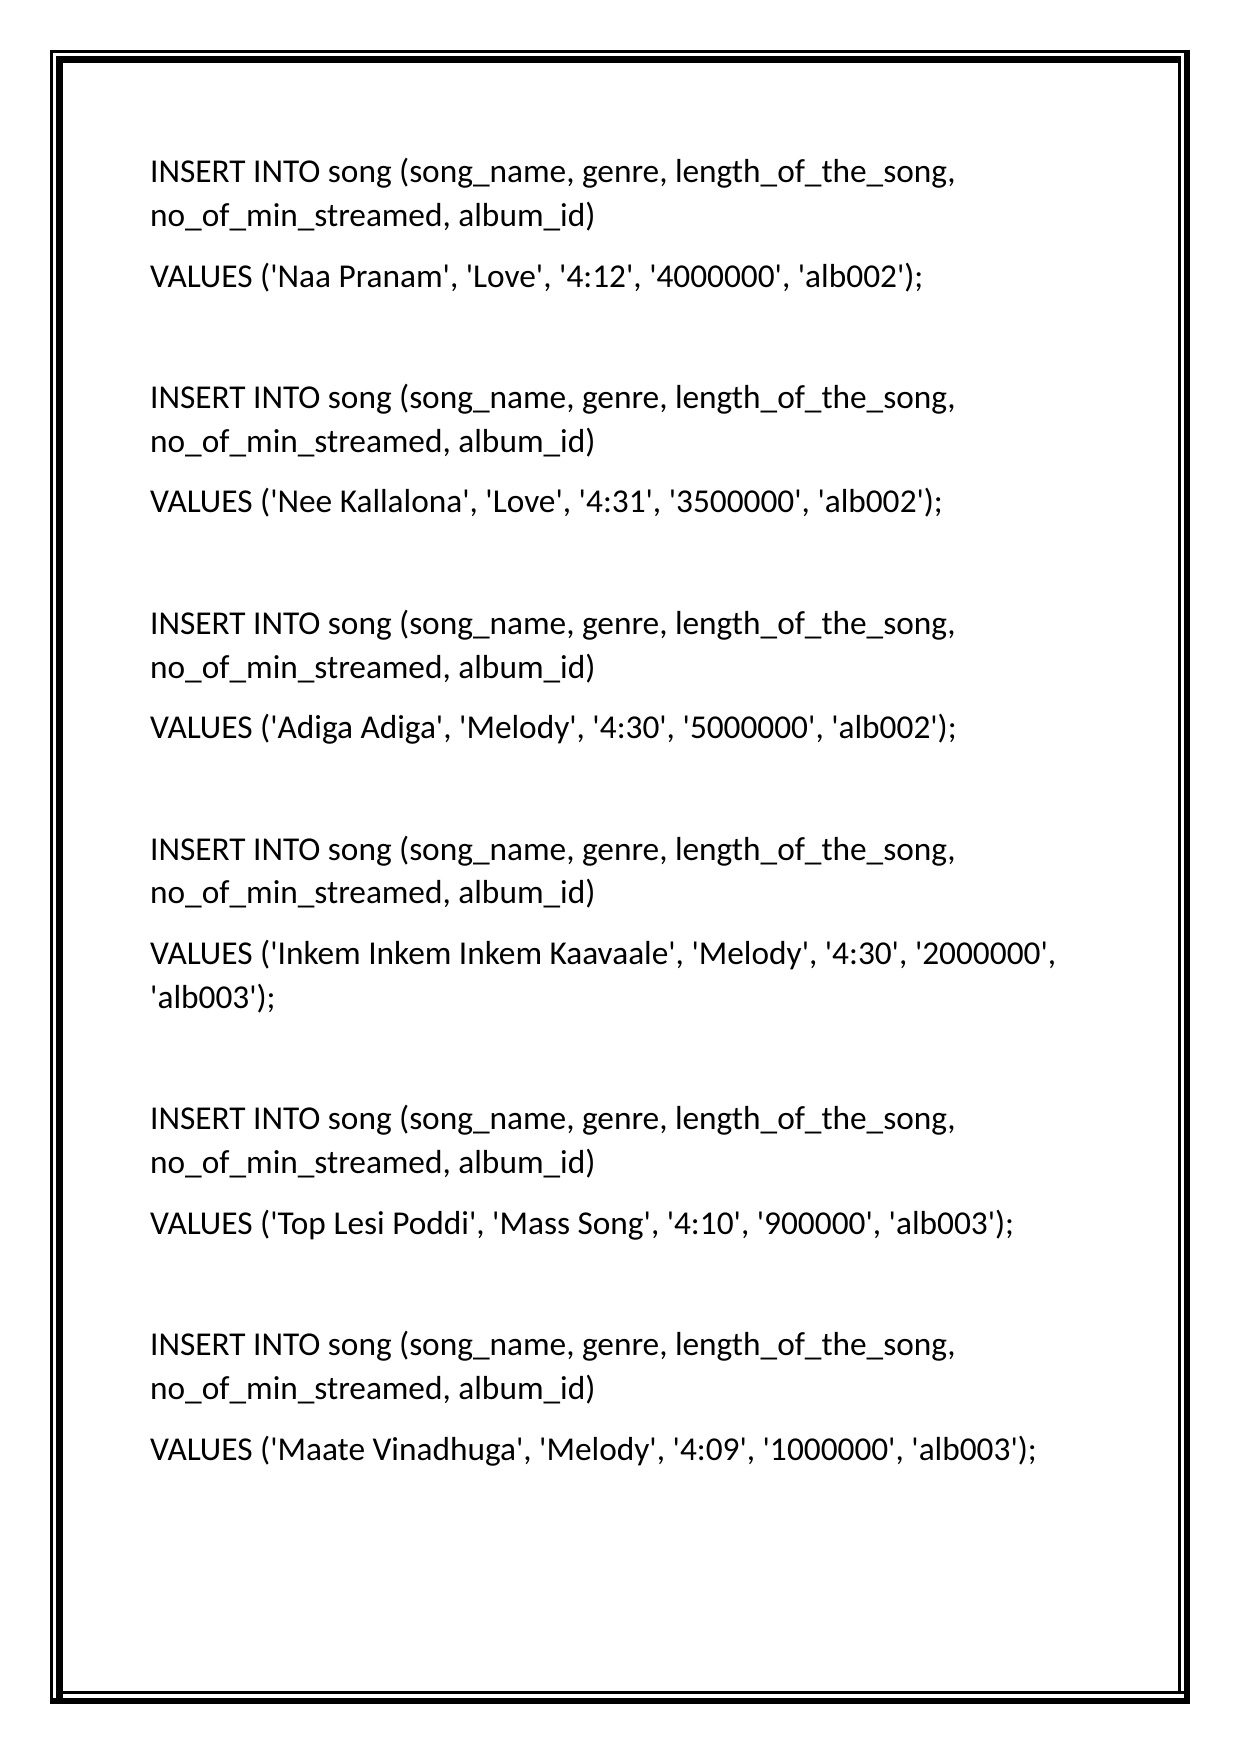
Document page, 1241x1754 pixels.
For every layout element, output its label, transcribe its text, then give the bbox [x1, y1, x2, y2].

text VALUES ('Naa Pranam', 'Love', '4:12', '4000000', 'alb002'); [150, 254, 1090, 295]
text VALUES ('Maate Vinadhuga', 'Melody', '4:09', '1000000', 'alb003'); [150, 1428, 1090, 1468]
text VALUES ('Top Lesi Poddi', 'Mass Song', '4:10', '900000', 'alb003'); [150, 1202, 1090, 1243]
text VALUES ('Adiga Adiga', 'Melody', '4:30', '5000000', 'alb002'); [150, 706, 1090, 747]
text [150, 1323, 1090, 1408]
text INSERT INTO song (song_name, genre, length_of_the_song, no_of_min_streamed, album_id) [150, 1097, 1090, 1182]
text INSERT INTO song (song_name, genre, length_of_the_song, no_of_min_streamed, album_id) [150, 827, 1090, 912]
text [150, 376, 1090, 461]
text VALUES ('Nee Kallalona', 'Love', '4:31', '3500000', 'alb002'); [150, 480, 1090, 521]
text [150, 150, 1090, 235]
text VALUES ('Inkem Inkem Inkem Kaavaale', 'Melody', '4:30', '2000000', 'alb003'); [150, 932, 1090, 1017]
text INSERT INTO song (song_name, genre, length_of_the_song, no_of_min_streamed, album_id) [150, 602, 1090, 686]
